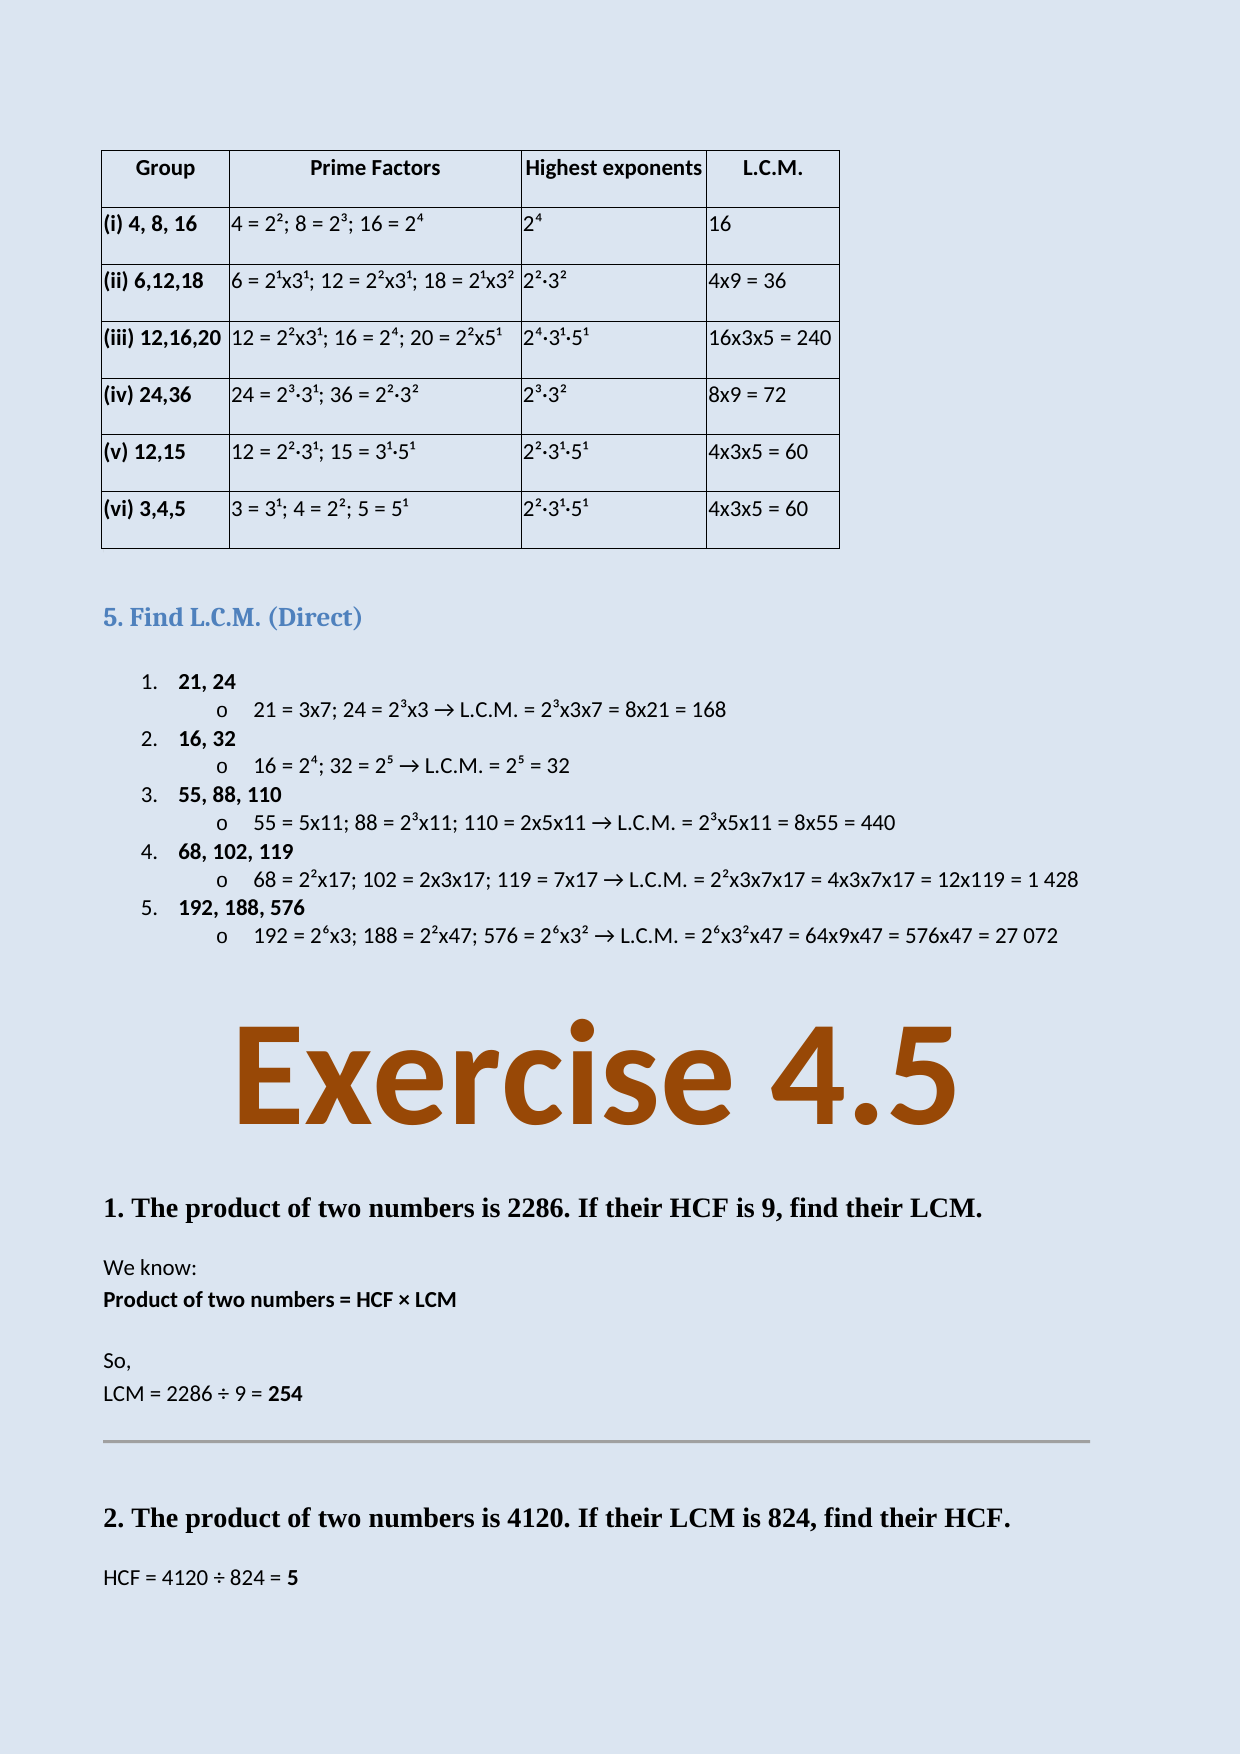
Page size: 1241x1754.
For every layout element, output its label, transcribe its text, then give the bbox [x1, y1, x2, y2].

list 192 = 2⁶x3; 188 = 2²x47; 576 = 2⁶x3² → L.C.M. = 2⁶x3²x47 = 64x9x47 = 576x47 = 27 072 [216, 921, 1090, 950]
table_cell 2⁴·3¹·5¹ [522, 322, 706, 377]
list 16 = 2⁴; 32 = 2⁵ → L.C.M. = 2⁵ = 32 [216, 752, 1090, 780]
table_cell 4 = 2²; 8 = 2³; 16 = 2⁴ [230, 208, 521, 264]
subtitle 5. Find L.C.M. (Direct) [103, 602, 1090, 633]
list 192, 188, 576 [141, 893, 1090, 921]
table_cell (iii) 12,16,20 [102, 322, 229, 377]
table_cell 16x3x5 = 240 [707, 322, 839, 377]
list 16, 32 [141, 724, 1090, 752]
table_cell 8x9 = 72 [707, 379, 839, 434]
list 55, 88, 110 [141, 780, 1090, 808]
table_header Group [102, 151, 229, 207]
list 55 = 5x11; 88 = 2³x11; 110 = 2x5x11 → L.C.M. = 2³x5x11 = 8x55 = 440 [216, 808, 1090, 837]
table_cell 24 = 2³·3¹; 36 = 2²·3² [230, 379, 521, 434]
text HCF = 4120 ÷ 824 = 5 [103, 1563, 1090, 1591]
table_cell 2²·3¹·5¹ [522, 435, 706, 491]
table_cell (vi) 3,4,5 [102, 492, 229, 548]
table_header L.C.M. [707, 151, 839, 207]
text We know: Product of two numbers = HCF × LCM [103, 1253, 1090, 1313]
subtitle 2. The product of two numbers is 4120. If their LCM is 824, find their HCF. [103, 1501, 1090, 1534]
table_cell (v) 12,15 [102, 435, 229, 491]
text So, LCM = 2286 ÷ 9 = 254 [103, 1346, 1090, 1407]
list 21 = 3x7; 24 = 2³x3 → L.C.M. = 2³x3x7 = 8x21 = 168 [216, 695, 1090, 724]
table_cell (ii) 6,12,18 [102, 265, 229, 321]
subtitle 1. The product of two numbers is 2286. If their HCF is 9, find their LCM. [103, 1191, 1090, 1224]
table_cell 2²·3¹·5¹ [522, 492, 706, 548]
list 21, 24 [141, 667, 1090, 695]
table_cell 3 = 3¹; 4 = 2²; 5 = 5¹ [230, 492, 521, 548]
table_cell 4x3x5 = 60 [707, 435, 839, 491]
table_cell 16 [707, 208, 839, 264]
table_cell 12 = 2²x3¹; 16 = 2⁴; 20 = 2²x5¹ [230, 322, 521, 377]
list 68, 102, 119 [141, 837, 1090, 865]
table_cell (iv) 24,36 [102, 379, 229, 434]
table_cell 2³·3² [522, 379, 706, 434]
table_cell 4x9 = 36 [707, 265, 839, 321]
table_header Highest exponents [522, 151, 706, 207]
table_cell (i) 4, 8, 16 [102, 208, 229, 264]
table_cell 12 = 2²·3¹; 15 = 3¹·5¹ [230, 435, 521, 491]
table_cell 6 = 2¹x3¹; 12 = 2²x3¹; 18 = 2¹x3² [230, 265, 521, 321]
list 68 = 2²x17; 102 = 2x3x17; 119 = 7x17 → L.C.M. = 2²x3x7x17 = 4x3x7x17 = 12x119 = 1 428 [216, 865, 1090, 893]
table_header Prime Factors [230, 151, 521, 207]
table_cell 4x3x5 = 60 [707, 492, 839, 548]
table_cell 2⁴ [522, 208, 706, 264]
table_cell 2²·3² [522, 265, 706, 321]
text Exercise 4.5 [103, 979, 1090, 1162]
